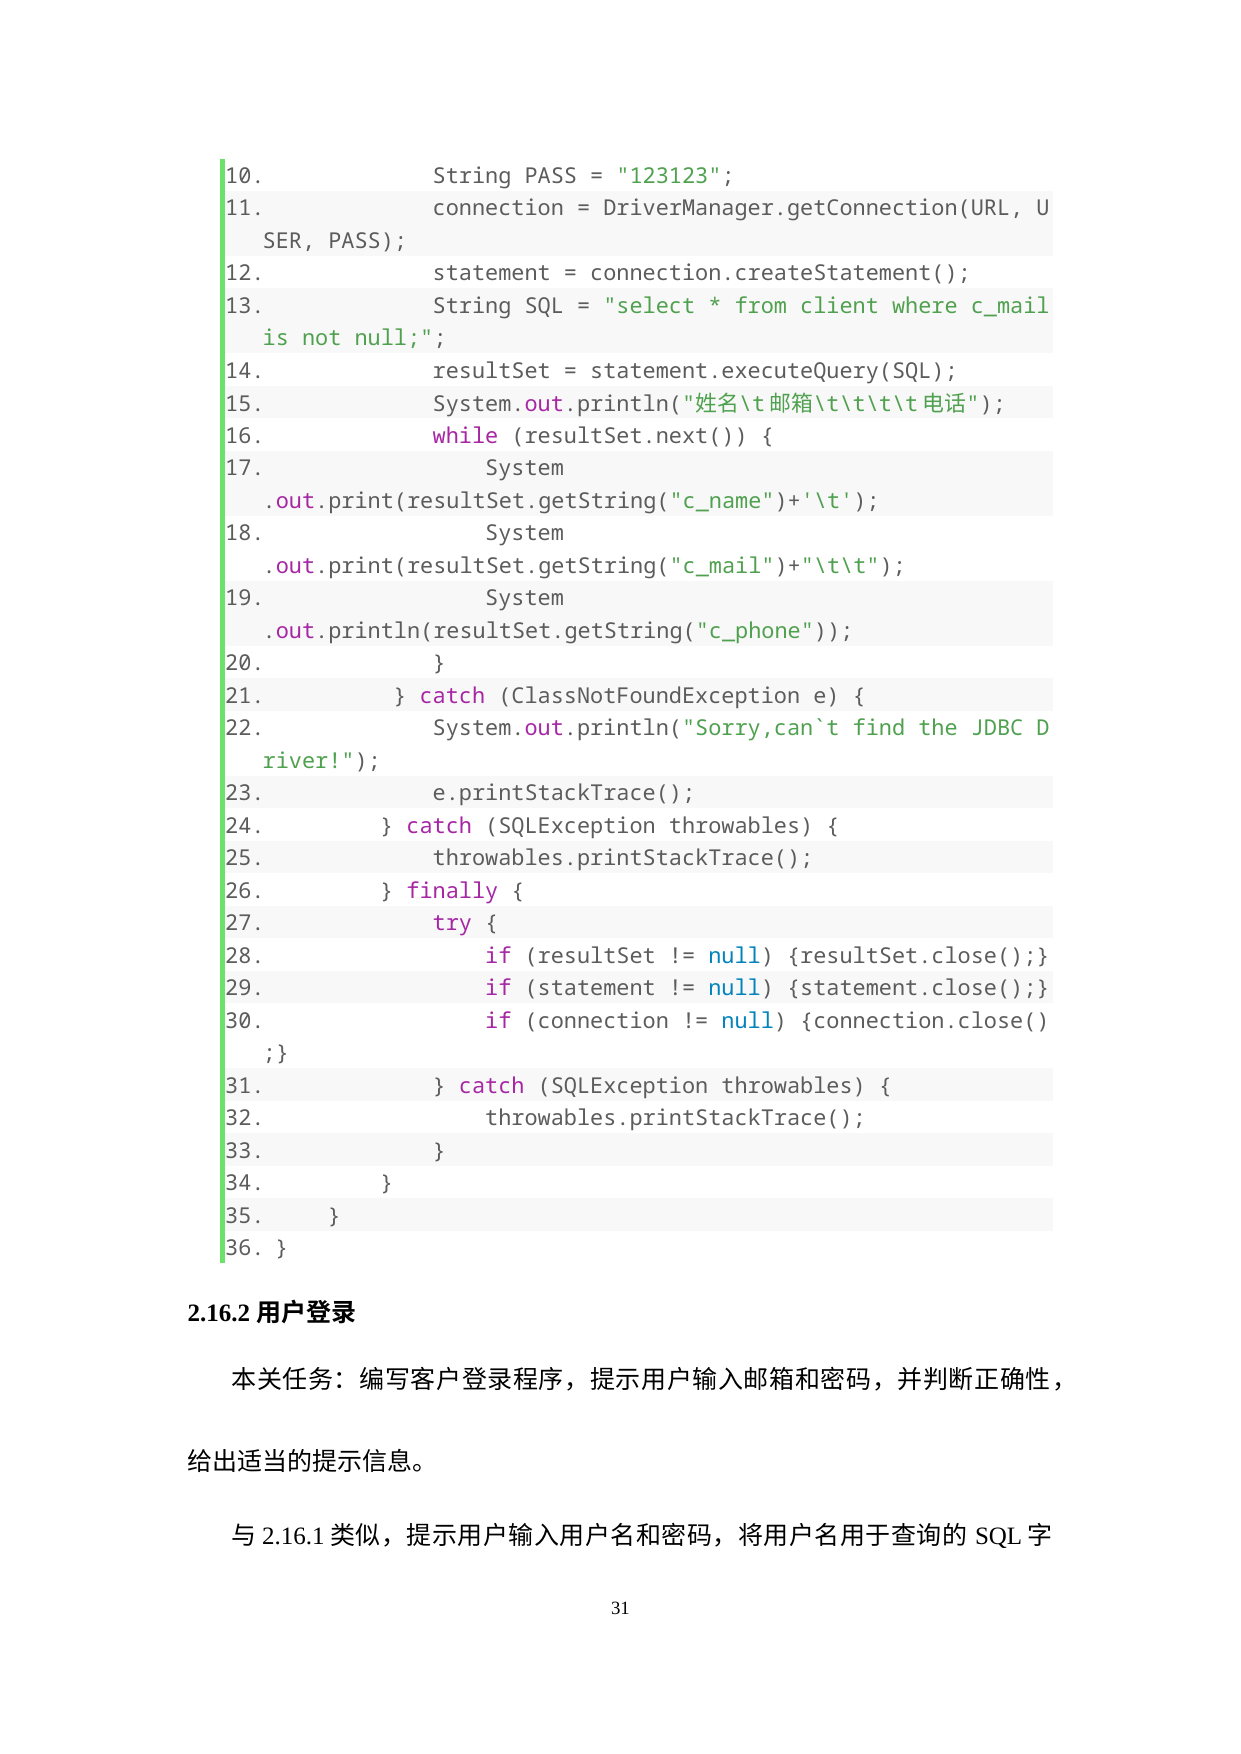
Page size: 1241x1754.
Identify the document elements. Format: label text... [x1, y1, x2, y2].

list connection = DriverManager.getConnection(URL, USER, PASS); [225, 191, 1053, 256]
text 本关任务：编写客户登录程序，提示用户输入邮箱和密码，并判断正确性，给出适当的提示信息。 [187, 1346, 1053, 1492]
list System.out.println("姓名\t邮箱\t\t\t\t电话"); [225, 386, 1053, 418]
list } catch (SQLException throwables) { [225, 1068, 1053, 1101]
list } [225, 1166, 1053, 1198]
list try { [225, 906, 1053, 938]
list String SQL = "select * from client where c_mail is not null;"; [225, 288, 1053, 353]
list e.printStackTrace(); [225, 776, 1053, 808]
list throwables.printStackTrace(); [225, 1101, 1053, 1133]
list if (resultSet != null) {resultSet.close();} [225, 938, 1053, 971]
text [187, 1501, 1053, 1566]
list if (connection != null) {connection.close();} [225, 1003, 1053, 1068]
list System.out.println("Sorry,can`t find the JDBC Driver!"); [225, 711, 1053, 776]
list } [225, 1231, 1053, 1263]
list if (statement != null) {statement.close();} [225, 971, 1053, 1003]
list System.out.print(resultSet.getString("c_name")+'\t'); [225, 451, 1053, 516]
list throwables.printStackTrace(); [225, 841, 1053, 873]
list } catch (SQLException throwables) { [225, 808, 1053, 841]
list while (resultSet.next()) { [225, 418, 1053, 451]
list } catch (ClassNotFoundException e) { [225, 678, 1053, 711]
list } [225, 1133, 1053, 1166]
list statement = connection.createStatement(); [225, 256, 1053, 288]
list System.out.print(resultSet.getString("c_mail")+"\t\t"); [225, 516, 1053, 581]
list resultSet = statement.executeQuery(SQL); [225, 353, 1053, 386]
list } [225, 1198, 1053, 1231]
list System.out.println(resultSet.getString("c_phone")); [225, 581, 1053, 646]
list } [225, 646, 1053, 678]
list } finally { [225, 873, 1053, 906]
subtitle 2.16.2 用户登录 [187, 1293, 1053, 1329]
list String PASS = "123123"; [220, 158, 1053, 191]
